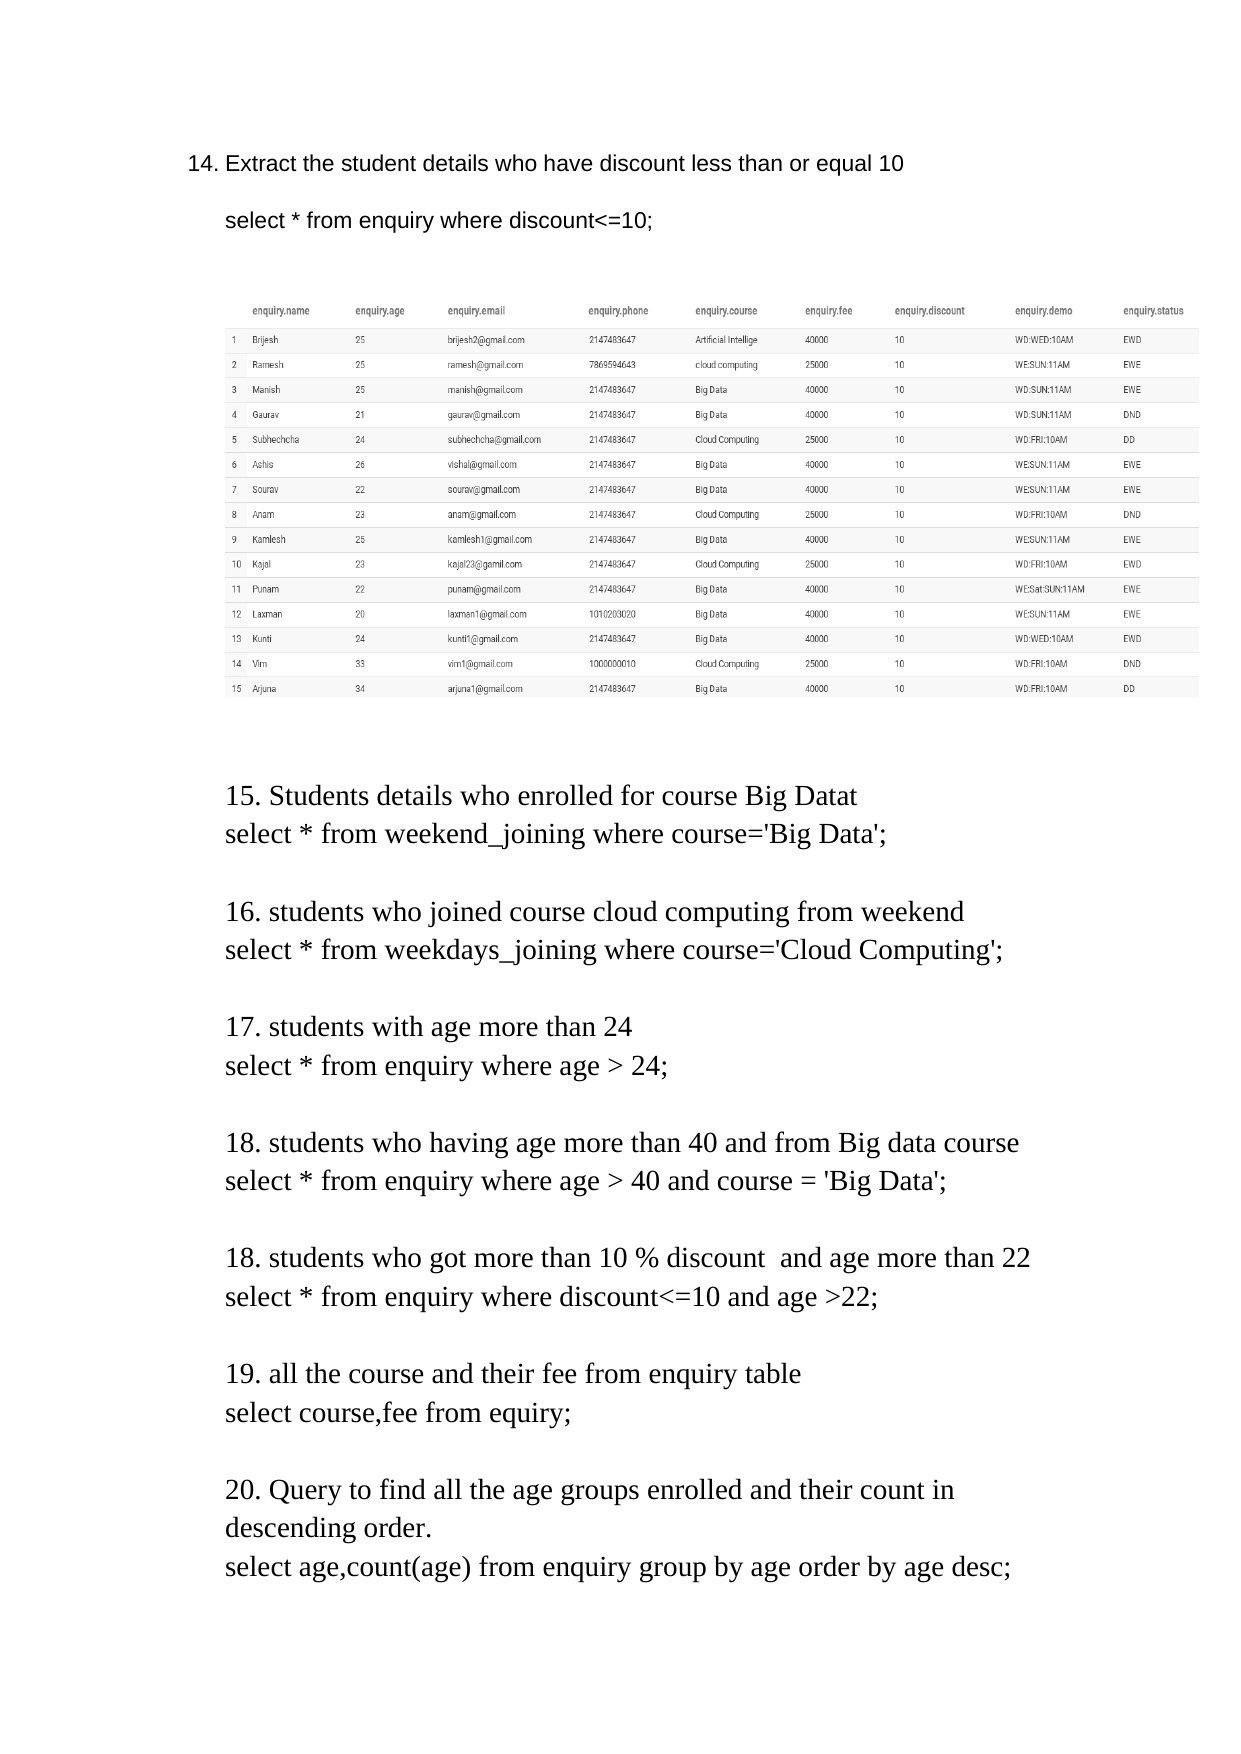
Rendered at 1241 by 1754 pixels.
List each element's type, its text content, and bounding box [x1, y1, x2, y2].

text select * from weekdays_joining where course='Cloud Computing'; [225, 932, 1090, 966]
text 16. students who joined course cloud computing from weekend [225, 894, 1090, 927]
list select * from enquiry where discount<=10; [225, 207, 1090, 233]
list Extract the student details who have discount less than or equal 10 [187, 150, 1090, 176]
text 18. students who having age more than 40 and from Big data course [225, 1125, 1090, 1158]
text 18. students who got more than 10 % discount and age more than 22 [225, 1241, 1090, 1274]
text 17. students with age more than 24 [225, 1009, 1090, 1043]
list 15. Students details who enrolled for course Big Datat [225, 778, 1090, 812]
text 20. Query to find all the age groups enrolled and their count in descending order. [225, 1472, 1090, 1544]
text select age,count(age) from enquiry group by age order by age desc; [225, 1549, 1090, 1582]
text select * from enquiry where discount<=10 and age >22; [225, 1279, 1090, 1313]
text select * from enquiry where age > 24; [225, 1048, 1090, 1081]
text select * from weekend_joining where course='Big Data'; [225, 817, 1090, 850]
text select * from enquiry where age > 40 and course = 'Big Data'; [225, 1163, 1090, 1197]
text select course,fee from equiry; [225, 1395, 1090, 1428]
picture [225, 297, 1199, 698]
text 19. all the course and their fee from enquiry table [225, 1356, 1090, 1390]
